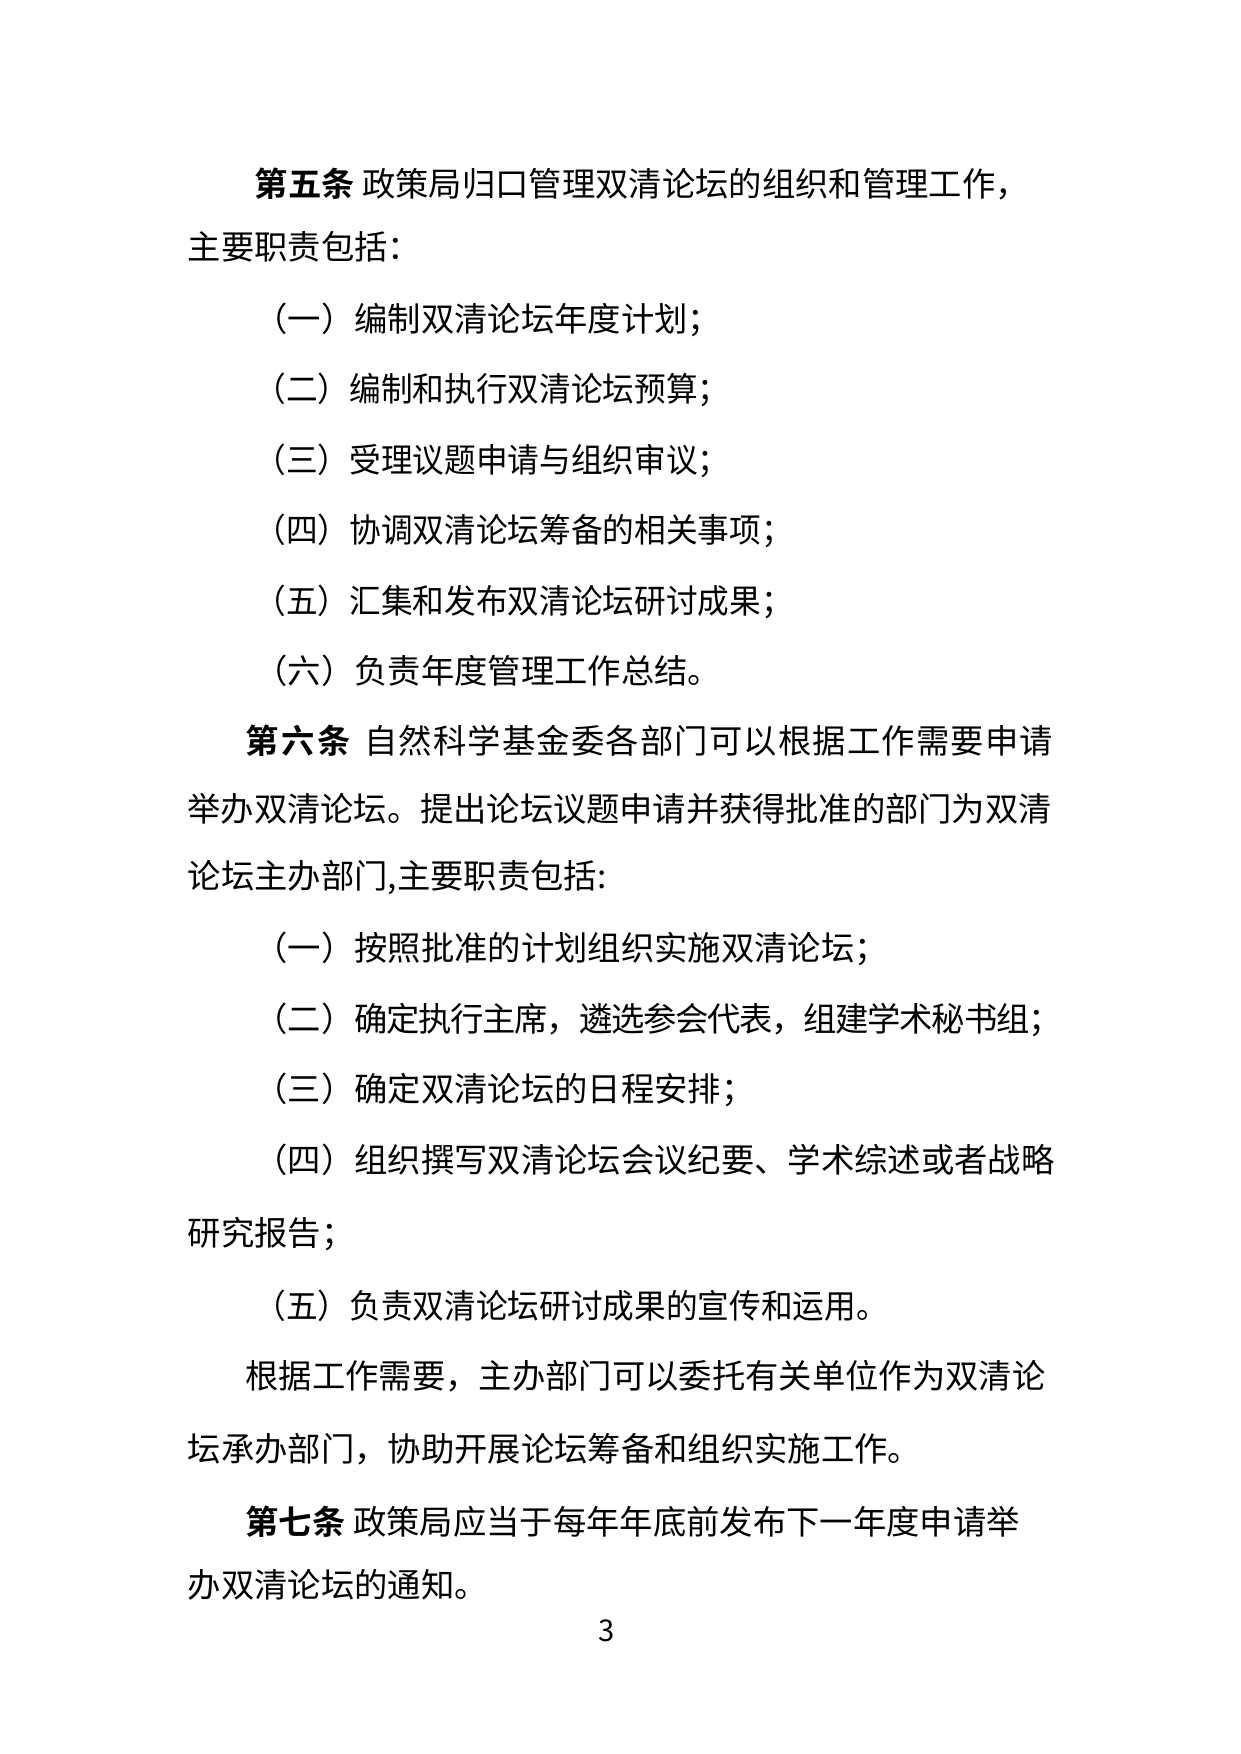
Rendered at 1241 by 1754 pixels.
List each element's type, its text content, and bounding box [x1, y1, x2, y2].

text （三）受理议题申请与组织审议； [254, 434, 1182, 482]
text （二）确定执行主席，遴选参会代表，组建学术秘书组； [254, 993, 1182, 1041]
text 第七条 政策局应当于每年年底前发布下一年度申请举办双清论坛的通知。 [187, 1496, 1053, 1607]
text 第六条 自然科学基金委各部门可以根据工作需要申请举办双清论坛。提出论坛议题申请并获得批准的部门为双清论坛主办部门,主要职责包括: [187, 714, 1053, 898]
text 第五条 政策局归口管理双清论坛的组织和管理工作， 主要职责包括： [187, 158, 1053, 269]
text （一）编制双清论坛年度计划； [254, 293, 1182, 341]
text （四）组织撰写双清论坛会议纪要、学术综述或者战略研究报告； [187, 1134, 1057, 1255]
text （一）按照批准的计划组织实施双清论坛； [254, 922, 1182, 970]
text （五）负责双清论坛研讨成果的宣传和运用。 [254, 1279, 1182, 1328]
text （五）汇集和发布双清论坛研讨成果； [254, 575, 1182, 623]
text （四）协调双清论坛筹备的相关事项； [254, 504, 1182, 552]
text （三）确定双清论坛的日程安排； [254, 1063, 1182, 1111]
text 根据工作需要，主办部门可以委托有关单位作为双清论坛承办部门，协助开展论坛筹备和组织实施工作。 [187, 1350, 1052, 1471]
text （二）编制和执行双清论坛预算； [254, 363, 1182, 411]
text （六）负责年度管理工作总结。 [254, 645, 1182, 693]
